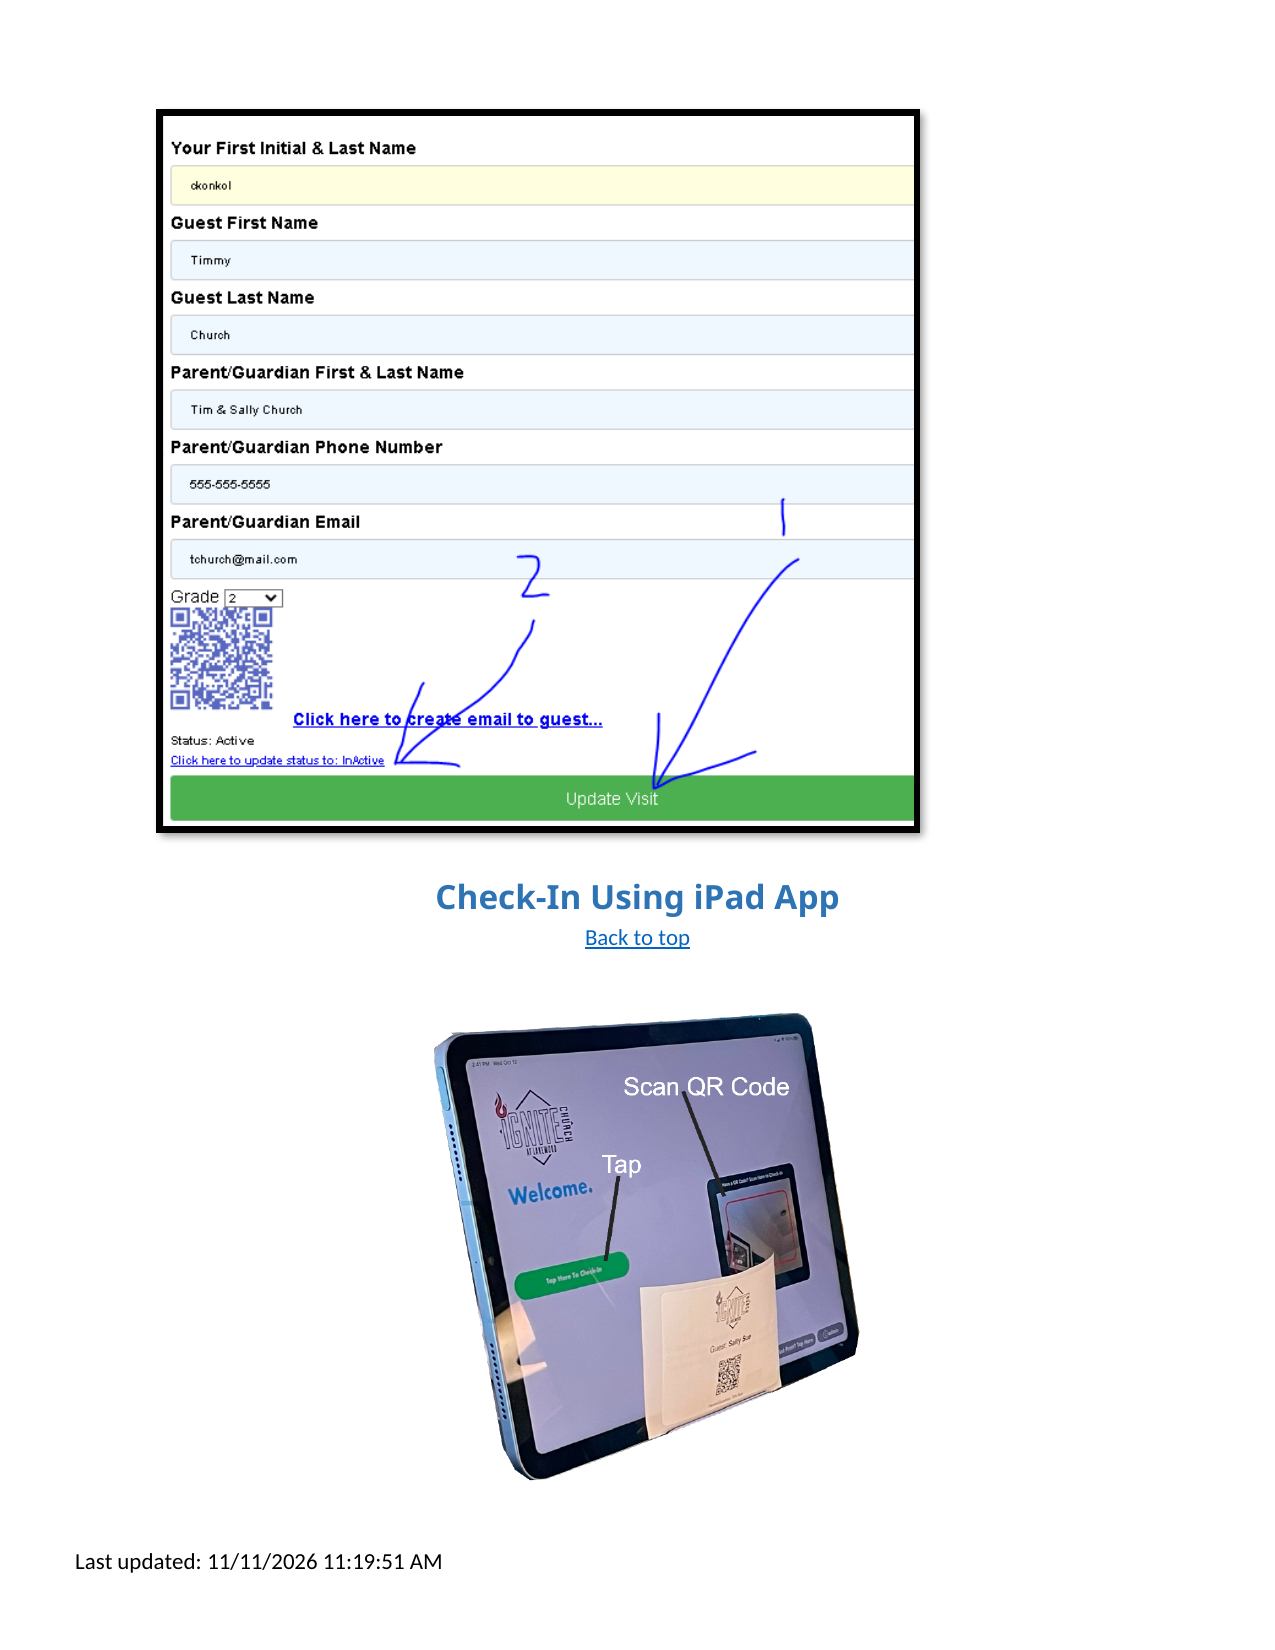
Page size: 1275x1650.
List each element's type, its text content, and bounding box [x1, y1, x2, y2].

text Back to top [75, 923, 1200, 951]
subtitle Check-In Using iPad App [75, 874, 1200, 919]
picture [398, 970, 877, 1508]
picture [163, 116, 914, 826]
